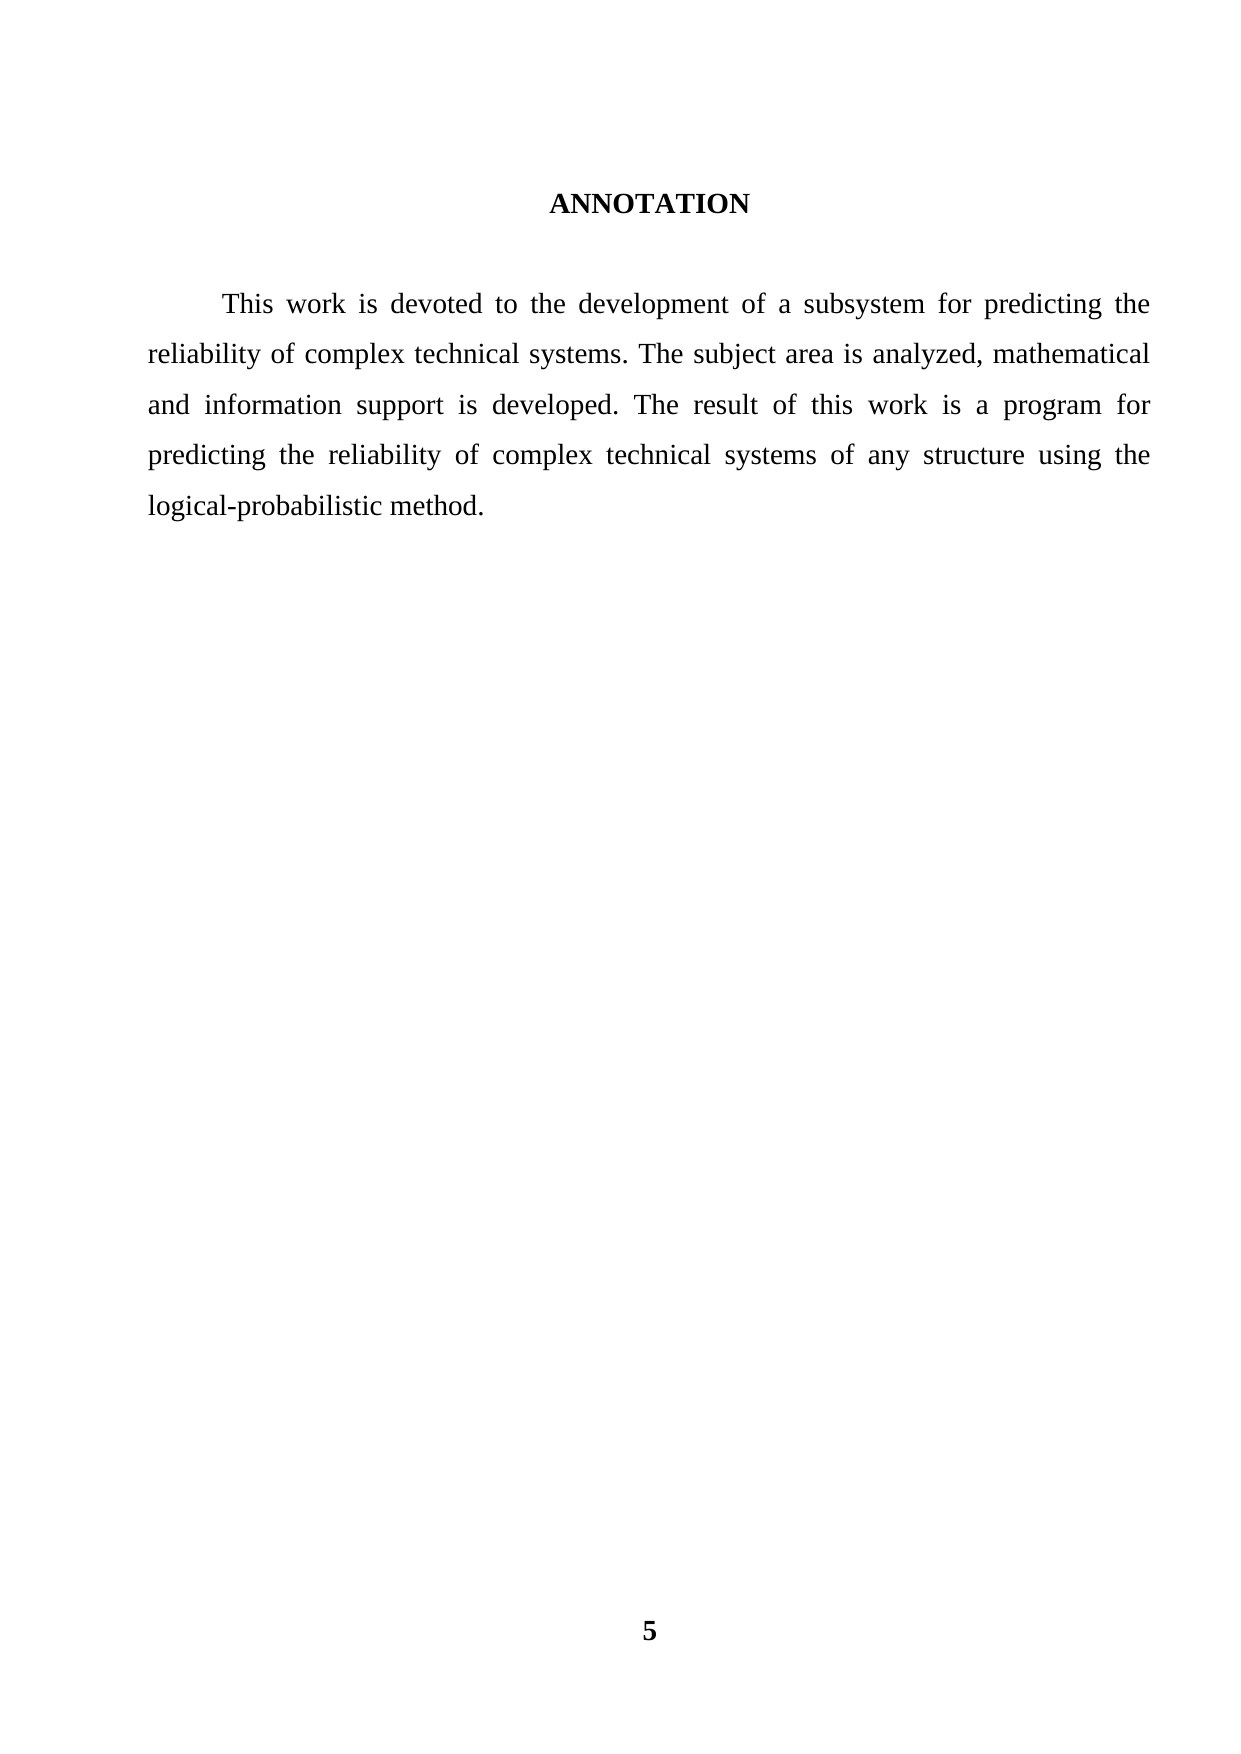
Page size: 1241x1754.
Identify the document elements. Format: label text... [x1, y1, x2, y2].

text This work is devoted to the development of a subsystem for predicting the reliability of complex technical systems. The subject area is analyzed, mathematical and information support is developed. The result of this work is a program for predicting the reliability of complex technical systems of any structure using the logical-probabilistic method. [148, 286, 1152, 521]
text ANNOTATION [148, 186, 1152, 219]
